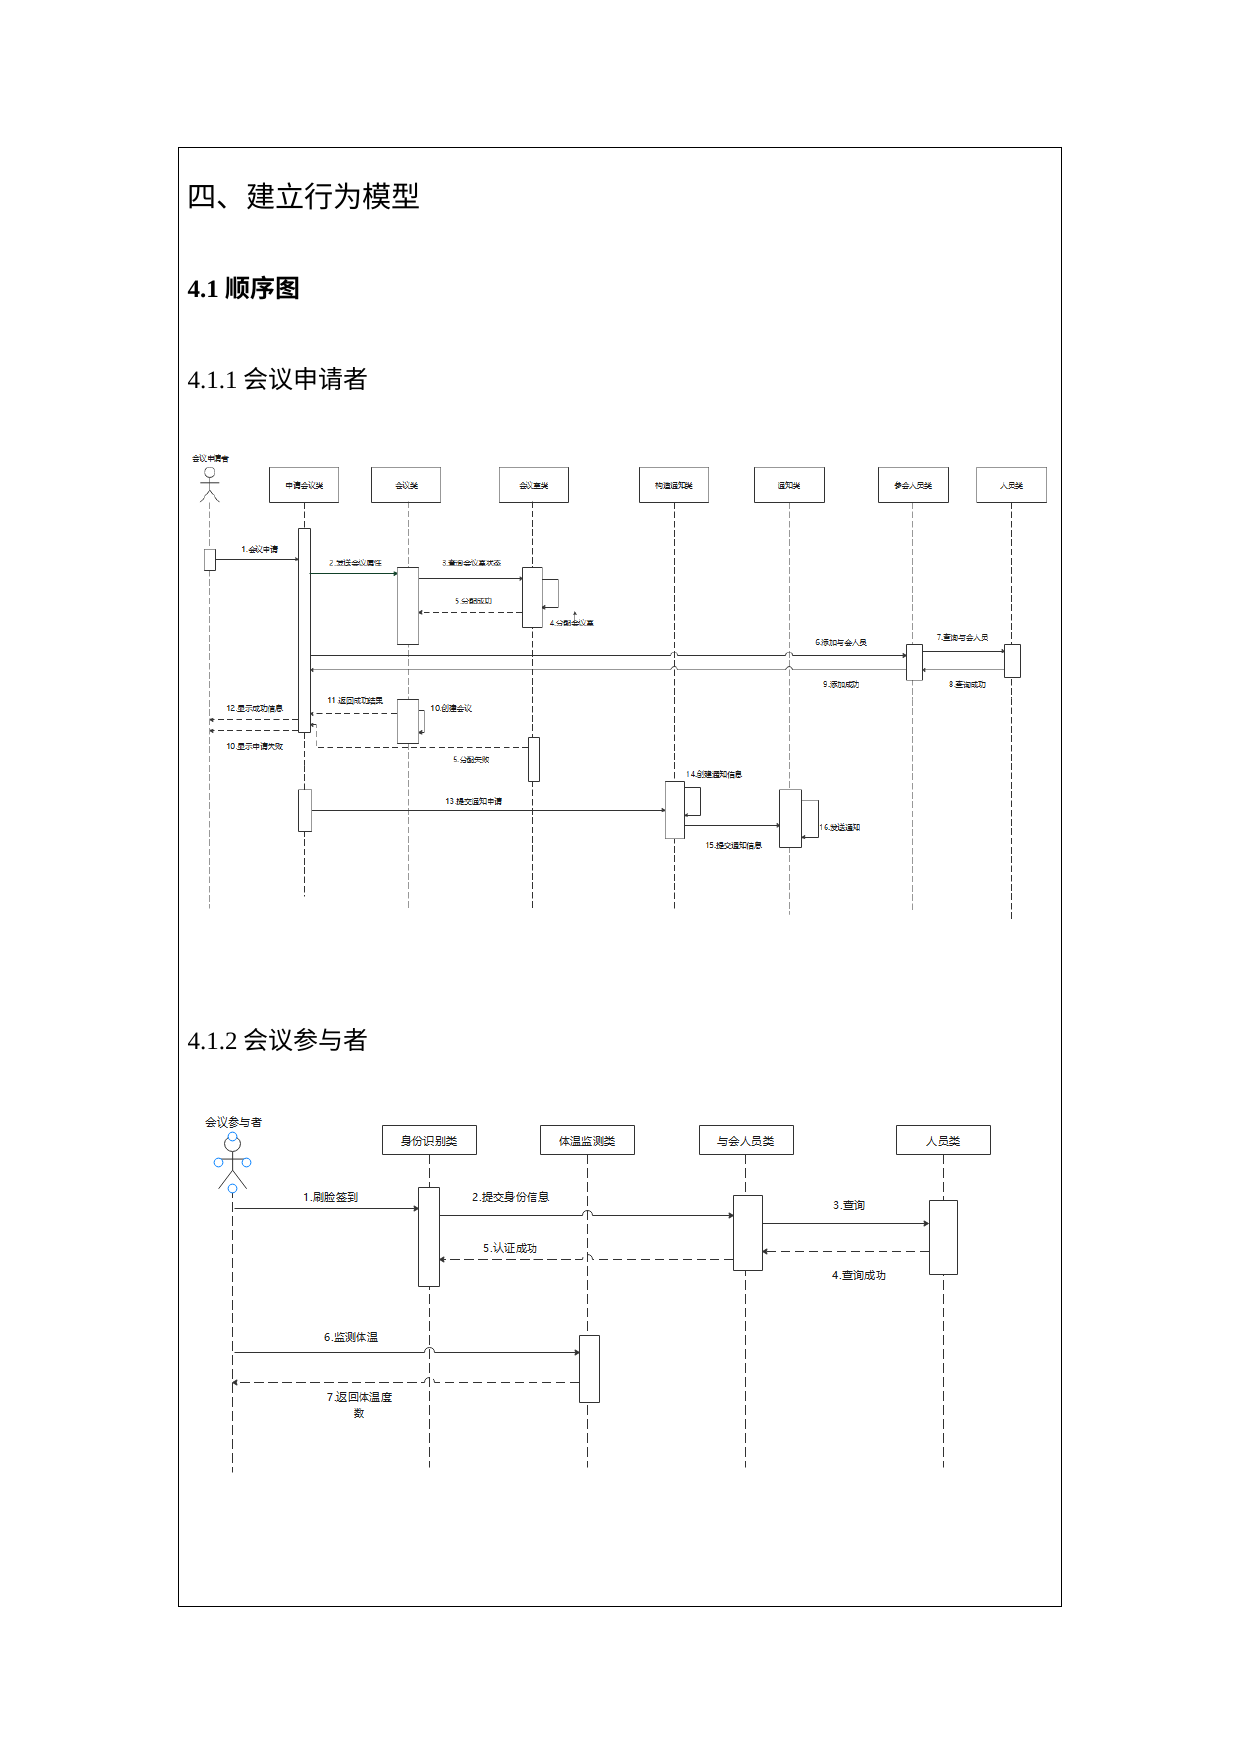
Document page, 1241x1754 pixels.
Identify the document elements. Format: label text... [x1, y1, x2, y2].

text 4.1.1 会议申请者 [187, 345, 1053, 410]
picture [187, 1096, 1053, 1530]
text 4.1.2 会议参与者 [187, 1006, 1053, 1071]
text 4.1 顺序图 [187, 254, 1053, 319]
picture [188, 435, 1052, 920]
text 四、建立行为模型 [187, 162, 1053, 227]
